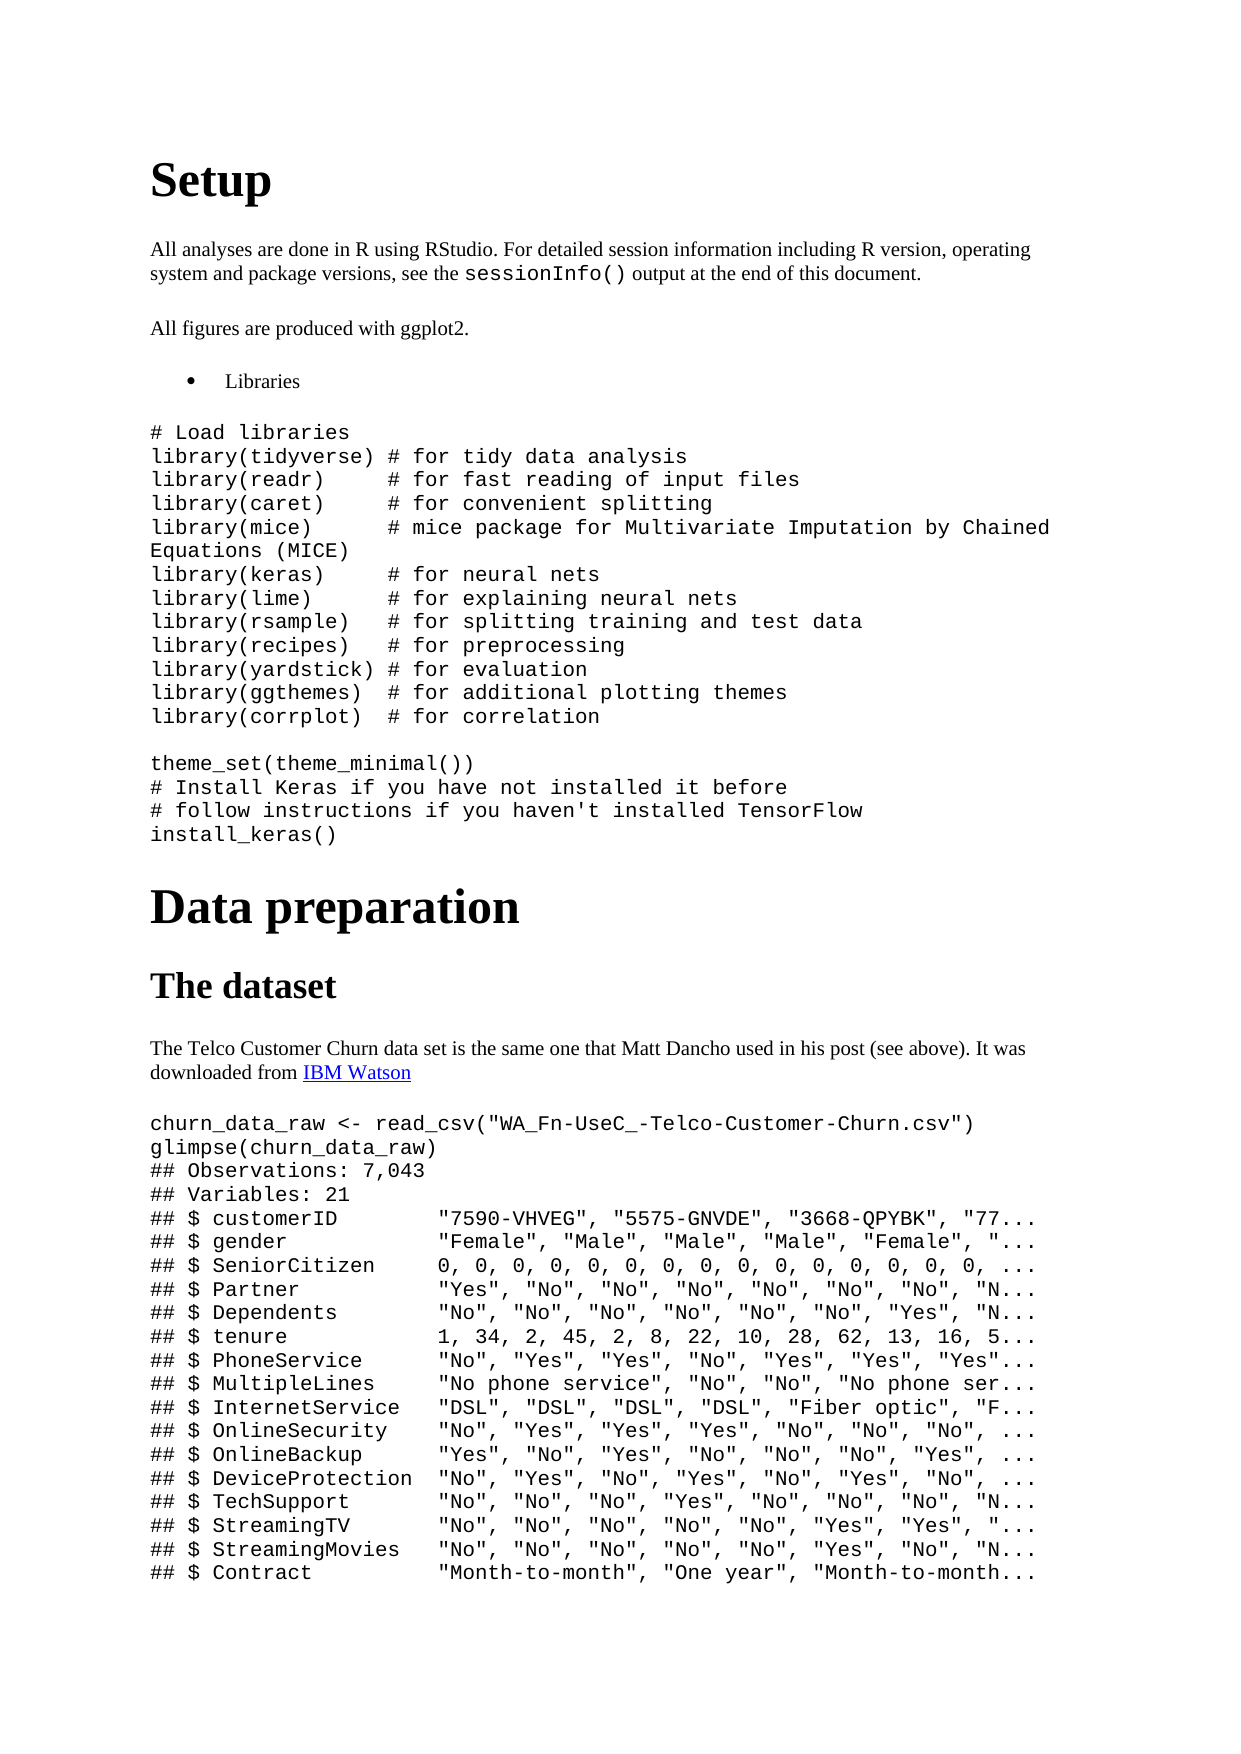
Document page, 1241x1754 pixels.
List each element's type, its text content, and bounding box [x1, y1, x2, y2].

text ## $ InternetService "DSL", "DSL", "DSL", "DSL", "Fiber optic", "F... [150, 1397, 1090, 1421]
text library(mice) # mice package for Multivariate Imputation by Chained Equations (MICE) [150, 517, 1090, 564]
text library(keras) # for neural nets [150, 564, 1090, 588]
text ## $ StreamingTV "No", "No", "No", "No", "No", "Yes", "Yes", "... [150, 1515, 1090, 1539]
text ## $ Partner "Yes", "No", "No", "No", "No", "No", "No", "N... [150, 1279, 1090, 1302]
text ## Variables: 21 [150, 1184, 1090, 1208]
text library(ggthemes) # for additional plotting themes [150, 682, 1090, 706]
text ## $ StreamingMovies "No", "No", "No", "No", "No", "Yes", "No", "N... [150, 1539, 1090, 1562]
text The dataset [150, 963, 1090, 1007]
text theme_set(theme_minimal()) [150, 753, 1090, 777]
text All figures are produced with ggplot2. [150, 316, 1090, 340]
text churn_data_raw <- read_csv("WA_Fn-UseC_-Telco-Customer-Churn.csv") [150, 1113, 1090, 1137]
text Setup [150, 150, 1090, 207]
text library(corrplot) # for correlation [150, 706, 1090, 729]
text library(readr) # for fast reading of input files [150, 469, 1090, 493]
text ## $ SeniorCitizen 0, 0, 0, 0, 0, 0, 0, 0, 0, 0, 0, 0, 0, 0, 0, ... [150, 1255, 1090, 1279]
text ## $ DeviceProtection "No", "Yes", "No", "Yes", "No", "Yes", "No", ... [150, 1468, 1090, 1491]
text ## $ OnlineSecurity "No", "Yes", "Yes", "Yes", "No", "No", "No", ... [150, 1421, 1090, 1444]
text # Load libraries [150, 422, 1090, 446]
text library(rsample) # for splitting training and test data [150, 611, 1090, 635]
text ## Observations: 7,043 [150, 1160, 1090, 1184]
text library(recipes) # for preprocessing [150, 635, 1090, 658]
text ## $ MultipleLines "No phone service", "No", "No", "No phone ser... [150, 1373, 1090, 1397]
text glimpse(churn_data_raw) [150, 1137, 1090, 1160]
list Libraries [187, 369, 1090, 393]
text The Telco Customer Churn data set is the same one that Matt Dancho used in his post (see above). It was downloaded from IBM Watson [150, 1036, 1090, 1084]
text ## $ Dependents "No", "No", "No", "No", "No", "No", "Yes", "N... [150, 1302, 1090, 1326]
text install_keras() [150, 824, 1090, 848]
text ## $ customerID "7590-VHVEG", "5575-GNVDE", "3668-QPYBK", "77... [150, 1208, 1090, 1231]
text ## $ PhoneService "No", "Yes", "Yes", "No", "Yes", "Yes", "Yes"... [150, 1349, 1090, 1373]
text library(yardstick) # for evaluation [150, 658, 1090, 682]
text ## $ gender "Female", "Male", "Male", "Male", "Female", "... [150, 1231, 1090, 1255]
text ## $ tenure 1, 34, 2, 45, 2, 8, 22, 10, 28, 62, 13, 16, 5... [150, 1326, 1090, 1349]
text # follow instructions if you haven't installed TensorFlow [150, 800, 1090, 824]
text # Install Keras if you have not installed it before [150, 777, 1090, 800]
text library(tidyverse) # for tidy data analysis [150, 446, 1090, 469]
text ## $ TechSupport "No", "No", "No", "Yes", "No", "No", "No", "N... [150, 1491, 1090, 1515]
text Data preparation [150, 877, 1090, 934]
text library(caret) # for convenient splitting [150, 493, 1090, 517]
text ## $ Contract "Month-to-month", "One year", "Month-to-month... [150, 1562, 1090, 1586]
text library(lime) # for explaining neural nets [150, 588, 1090, 611]
text ## $ OnlineBackup "Yes", "No", "Yes", "No", "No", "No", "Yes", ... [150, 1444, 1090, 1468]
text All analyses are done in R using RStudio. For detailed session information including R version, operating system and package versions, see the sessionInfo() output at the end of this document. [150, 237, 1090, 286]
